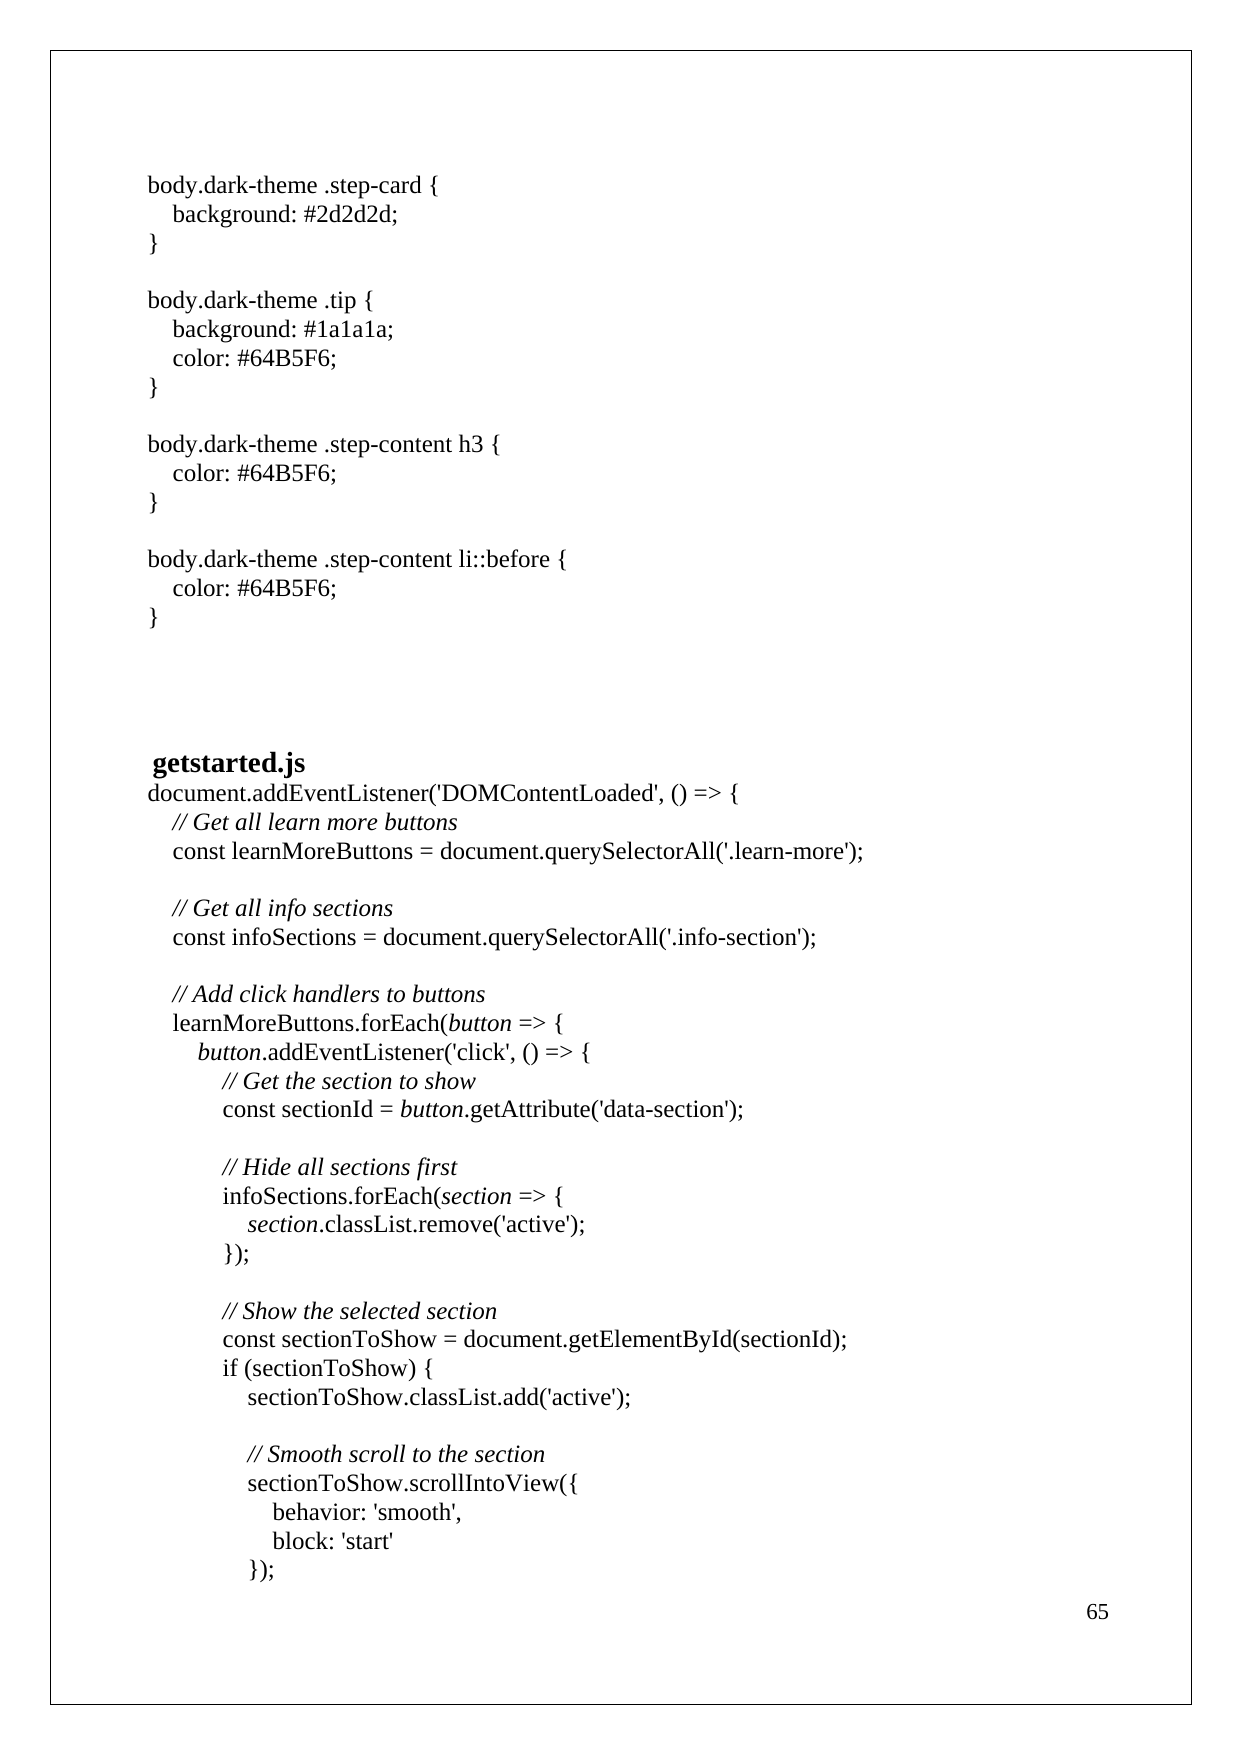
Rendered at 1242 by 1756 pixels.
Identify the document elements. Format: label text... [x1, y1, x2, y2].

text color: #64B5F6; [147, 573, 1109, 602]
text infoSections.forEach(section => { [147, 1181, 1109, 1209]
text body.dark-theme .step-content h3 { [147, 429, 1109, 458]
text const learnMoreButtons = document.querySelectorAll('.learn-more'); [147, 836, 1109, 864]
text } [147, 228, 1109, 257]
text const sectionId = button.getAttribute('data-section'); [147, 1094, 1109, 1123]
text body.dark-theme .tip { [147, 285, 1109, 314]
text color: #64B5F6; [147, 343, 1109, 372]
text // Get the section to show [147, 1066, 1109, 1094]
text } [147, 372, 1109, 400]
text }); [147, 1554, 1109, 1583]
text // Add click handlers to buttons [147, 979, 1109, 1008]
subtitle getstarted.js [150, 745, 1109, 778]
text learnMoreButtons.forEach(button => { [147, 1008, 1109, 1037]
text button.addEventListener('click', () => { [147, 1037, 1109, 1066]
text // Get all learn more buttons [147, 807, 1109, 836]
text sectionToShow.classList.add('active'); [147, 1382, 1109, 1411]
text // Show the selected section [147, 1296, 1109, 1324]
text section.classList.remove('active'); [147, 1209, 1109, 1238]
text body.dark-theme .step-card { [147, 170, 1109, 199]
text behavior: 'smooth', [147, 1497, 1109, 1526]
text background: #2d2d2d; [147, 199, 1109, 228]
text block: 'start' [147, 1526, 1109, 1554]
text background: #1a1a1a; [147, 314, 1109, 343]
text // Hide all sections first [147, 1152, 1109, 1181]
text document.addEventListener('DOMContentLoaded', () => { [147, 778, 1109, 807]
text if (sectionToShow) { [147, 1353, 1109, 1382]
text const sectionToShow = document.getElementById(sectionId); [147, 1324, 1109, 1353]
text const infoSections = document.querySelectorAll('.info-section'); [147, 922, 1109, 951]
text color: #64B5F6; [147, 458, 1109, 487]
text sectionToShow.scrollIntoView({ [147, 1468, 1109, 1497]
text } [147, 487, 1109, 515]
text } [147, 602, 1109, 630]
text }); [147, 1238, 1109, 1267]
text // Smooth scroll to the section [147, 1439, 1109, 1468]
text body.dark-theme .step-content li::before { [147, 544, 1109, 573]
text // Get all info sections [147, 893, 1109, 922]
